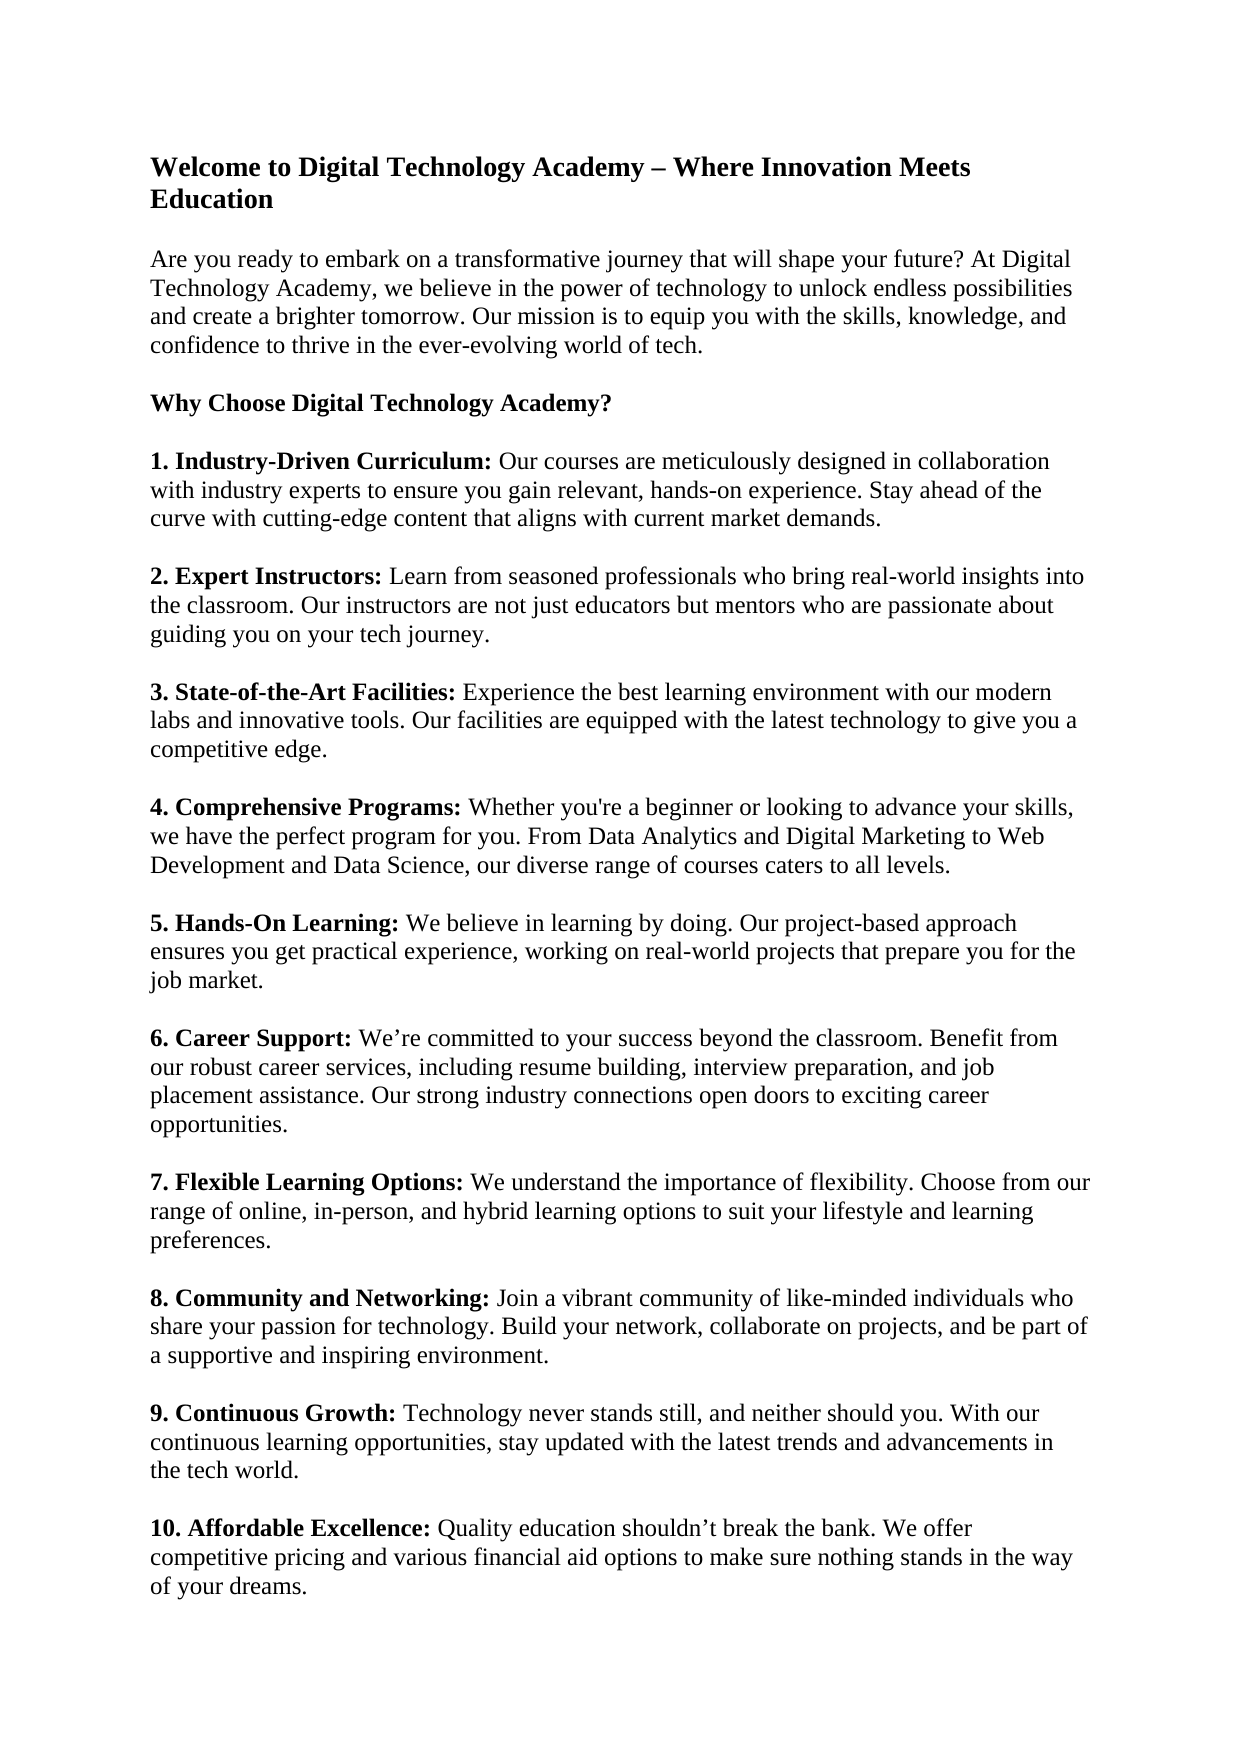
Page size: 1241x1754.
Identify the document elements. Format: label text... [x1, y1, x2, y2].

text 3. State-of-the-Art Facilities: Experience the best learning environment with our modern labs and innovative tools. Our facilities are equipped with the latest technology to give you a competitive edge. [150, 677, 1090, 763]
text 5. Hands-On Learning: We believe in learning by doing. Our project-based approach ensures you get practical experience, working on real-world projects that prepare you for the job market. [150, 908, 1090, 994]
text 6. Career Support: We’re committed to your success beyond the classroom. Benefit from our robust career services, including resume building, interview preparation, and job placement assistance. Our strong industry connections open doors to exciting career opportunities. [150, 1023, 1090, 1138]
text Why Choose Digital Technology Academy? [150, 388, 1090, 417]
text 8. Community and Networking: Join a vibrant community of like-minded individuals who share your passion for technology. Build your network, collaborate on projects, and be part of a supportive and inspiring environment. [150, 1283, 1090, 1369]
text Welcome to Digital Technology Academy – Where Innovation Meets Education [150, 150, 1090, 215]
text 9. Continuous Growth: Technology never stands still, and neither should you. With our continuous learning opportunities, stay updated with the latest trends and advancements in the tech world. [150, 1398, 1090, 1484]
text Are you ready to embark on a transformative journey that will shape your future? At Digital Technology Academy, we believe in the power of technology to unlock endless possibilities and create a brighter tomorrow. Our mission is to equip you with the skills, knowledge, and confidence to thrive in the ever-evolving world of tech. [150, 244, 1090, 359]
text 10. Affordable Excellence: Quality education shouldn’t break the bank. We offer competitive pricing and various financial aid options to make sure nothing stands in the way of your dreams. [150, 1513, 1090, 1600]
text 7. Flexible Learning Options: We understand the importance of flexibility. Choose from our range of online, in-person, and hybrid learning options to suit your lifestyle and learning preferences. [150, 1167, 1090, 1253]
text 4. Comprehensive Programs: Whether you're a beginner or looking to advance your skills, we have the perfect program for you. From Data Analytics and Digital Marketing to Web Development and Data Science, our diverse range of courses caters to all levels. [150, 792, 1090, 878]
text 2. Expert Instructors: Learn from seasoned professionals who bring real-world insights into the classroom. Our instructors are not just educators but mentors who are passionate about guiding you on your tech journey. [150, 561, 1090, 648]
text 1. Industry-Driven Curriculum: Our courses are meticulously designed in collaboration with industry experts to ensure you gain relevant, hands-on experience. Stay ahead of the curve with cutting-edge content that aligns with current market demands. [150, 446, 1090, 532]
